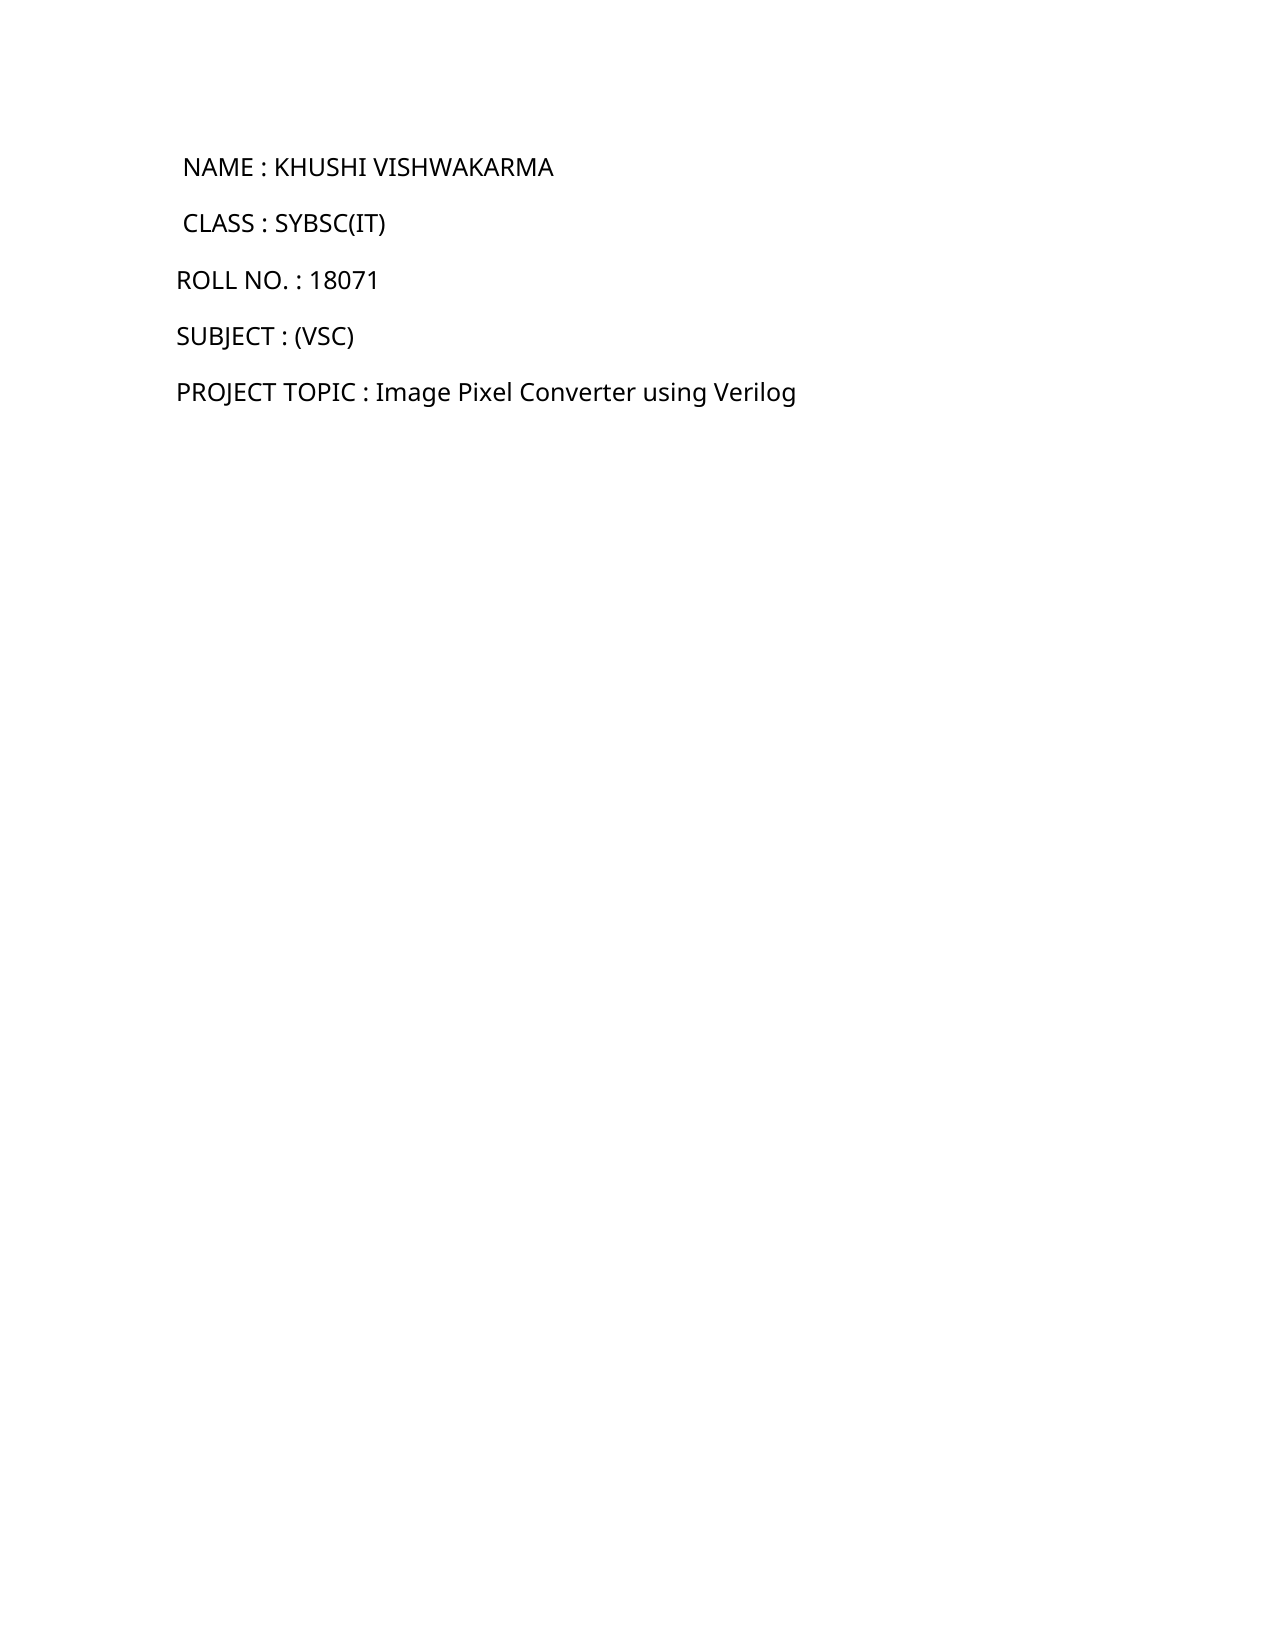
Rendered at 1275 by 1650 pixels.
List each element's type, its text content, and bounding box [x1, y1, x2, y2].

text NAME : KHUSHI VISHWAKARMA [150, 150, 1125, 184]
text CLASS : SYBSC(IT) [150, 206, 1125, 240]
text ROLL NO. : 18071 [150, 262, 1125, 296]
text SUBJECT : (VSC) [150, 318, 1125, 352]
text PROJECT TOPIC : Image Pixel Converter using Verilog [150, 374, 1125, 409]
